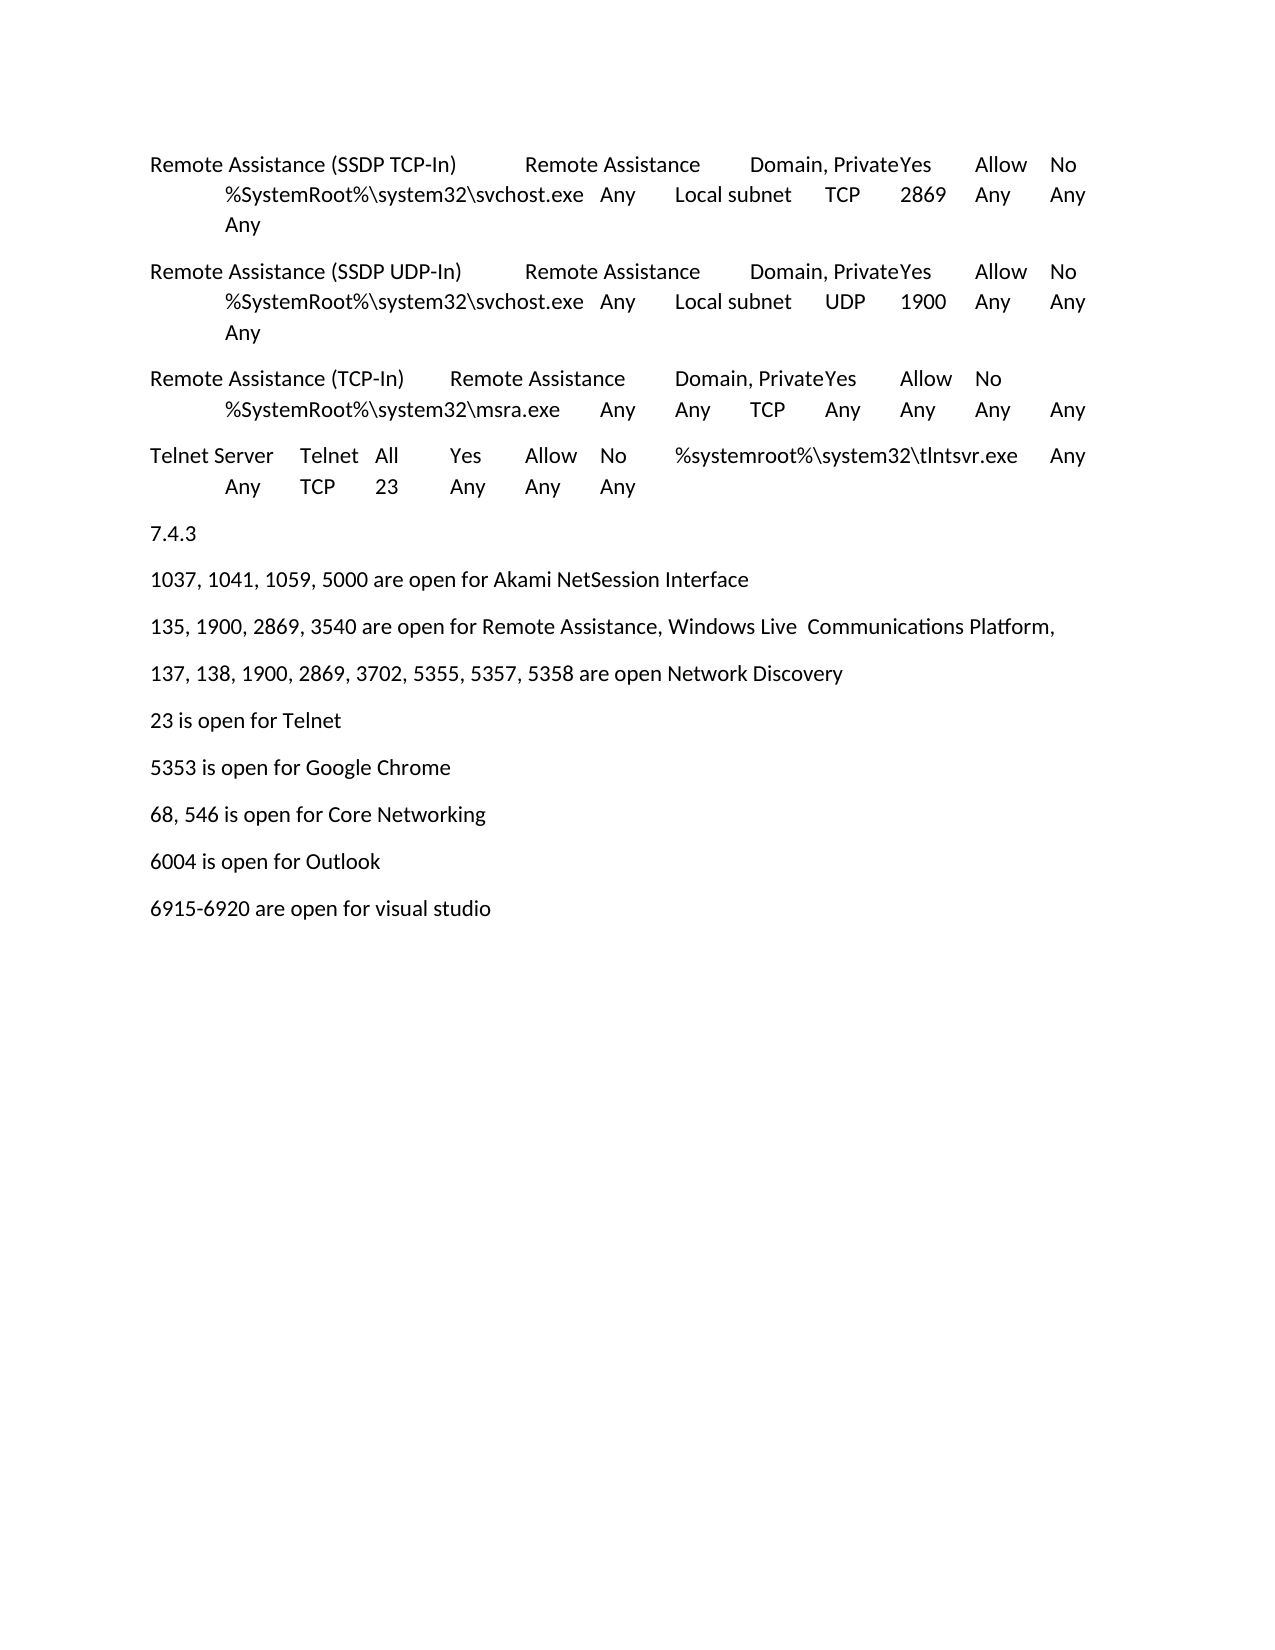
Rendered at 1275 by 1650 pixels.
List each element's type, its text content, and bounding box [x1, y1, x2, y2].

text 7.4.3 [150, 519, 1125, 547]
text Telnet Server Telnet All Yes Allow No %systemroot%\system32\tlntsvr.exe Any Any TCP 23 Any Any Any [150, 442, 1125, 500]
text 68, 546 is open for Core Networking [150, 800, 1125, 828]
text Remote Assistance (TCP-In) Remote Assistance Domain, Private Yes Allow No %SystemRoot%\system32\msra.exe Any Any TCP Any Any Any Any [150, 364, 1125, 423]
text 135, 1900, 2869, 3540 are open for Remote Assistance, Windows Live Communications Platform, [150, 612, 1125, 641]
text 137, 138, 1900, 2869, 3702, 5355, 5357, 5358 are open Network Discovery [150, 659, 1125, 687]
text Remote Assistance (SSDP TCP-In) Remote Assistance Domain, Private Yes Allow No %SystemRoot%\system32\svchost.exe Any Local subnet TCP 2869 Any Any Any [150, 150, 1125, 238]
text 23 is open for Telnet [150, 706, 1125, 734]
text 6004 is open for Outlook [150, 847, 1125, 875]
text 6915-6920 are open for visual studio [150, 894, 1125, 922]
text Remote Assistance (SSDP UDP-In) Remote Assistance Domain, Private Yes Allow No %SystemRoot%\system32\svchost.exe Any Local subnet UDP 1900 Any Any Any [150, 257, 1125, 346]
text 5353 is open for Google Chrome [150, 753, 1125, 781]
text 1037, 1041, 1059, 5000 are open for Akami NetSession Interface [150, 566, 1125, 594]
